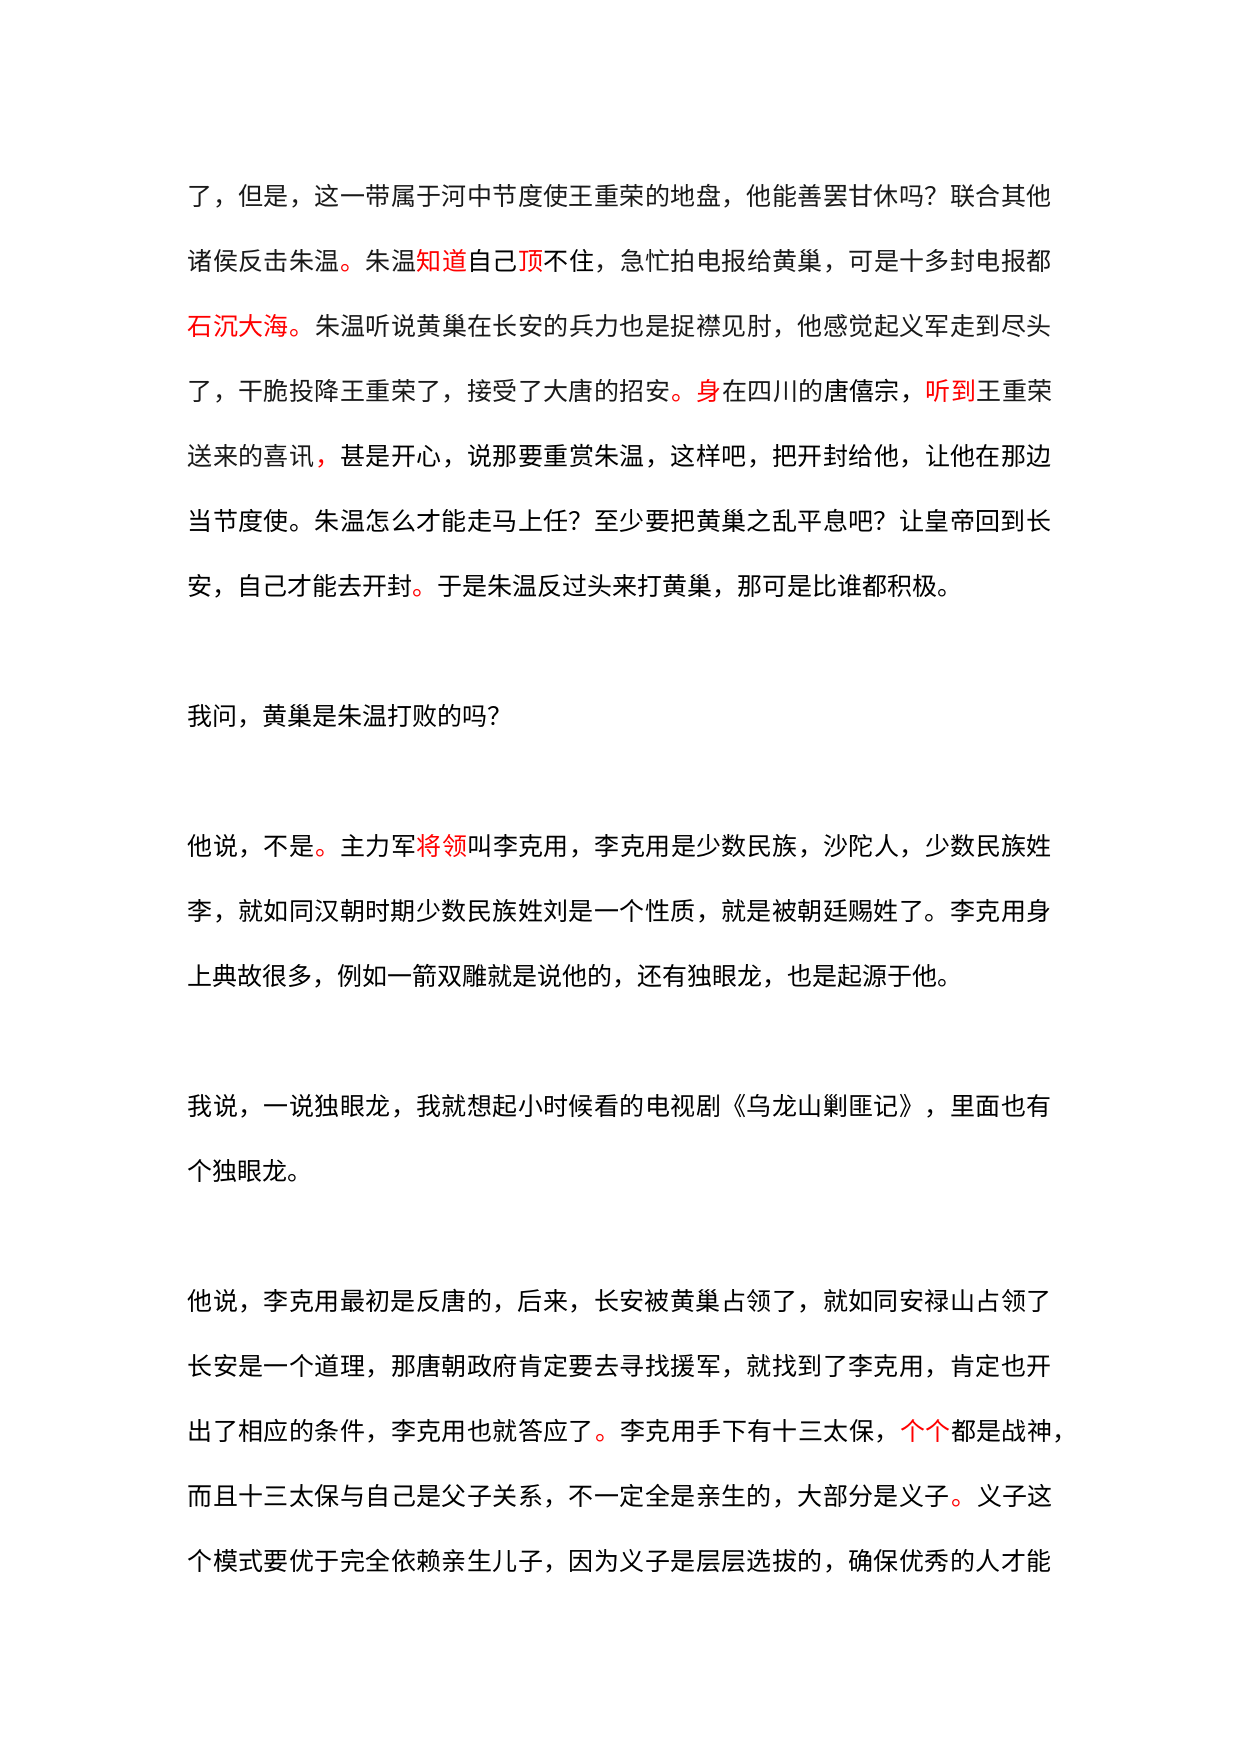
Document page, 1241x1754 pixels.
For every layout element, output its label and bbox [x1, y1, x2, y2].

text [187, 162, 1053, 1592]
